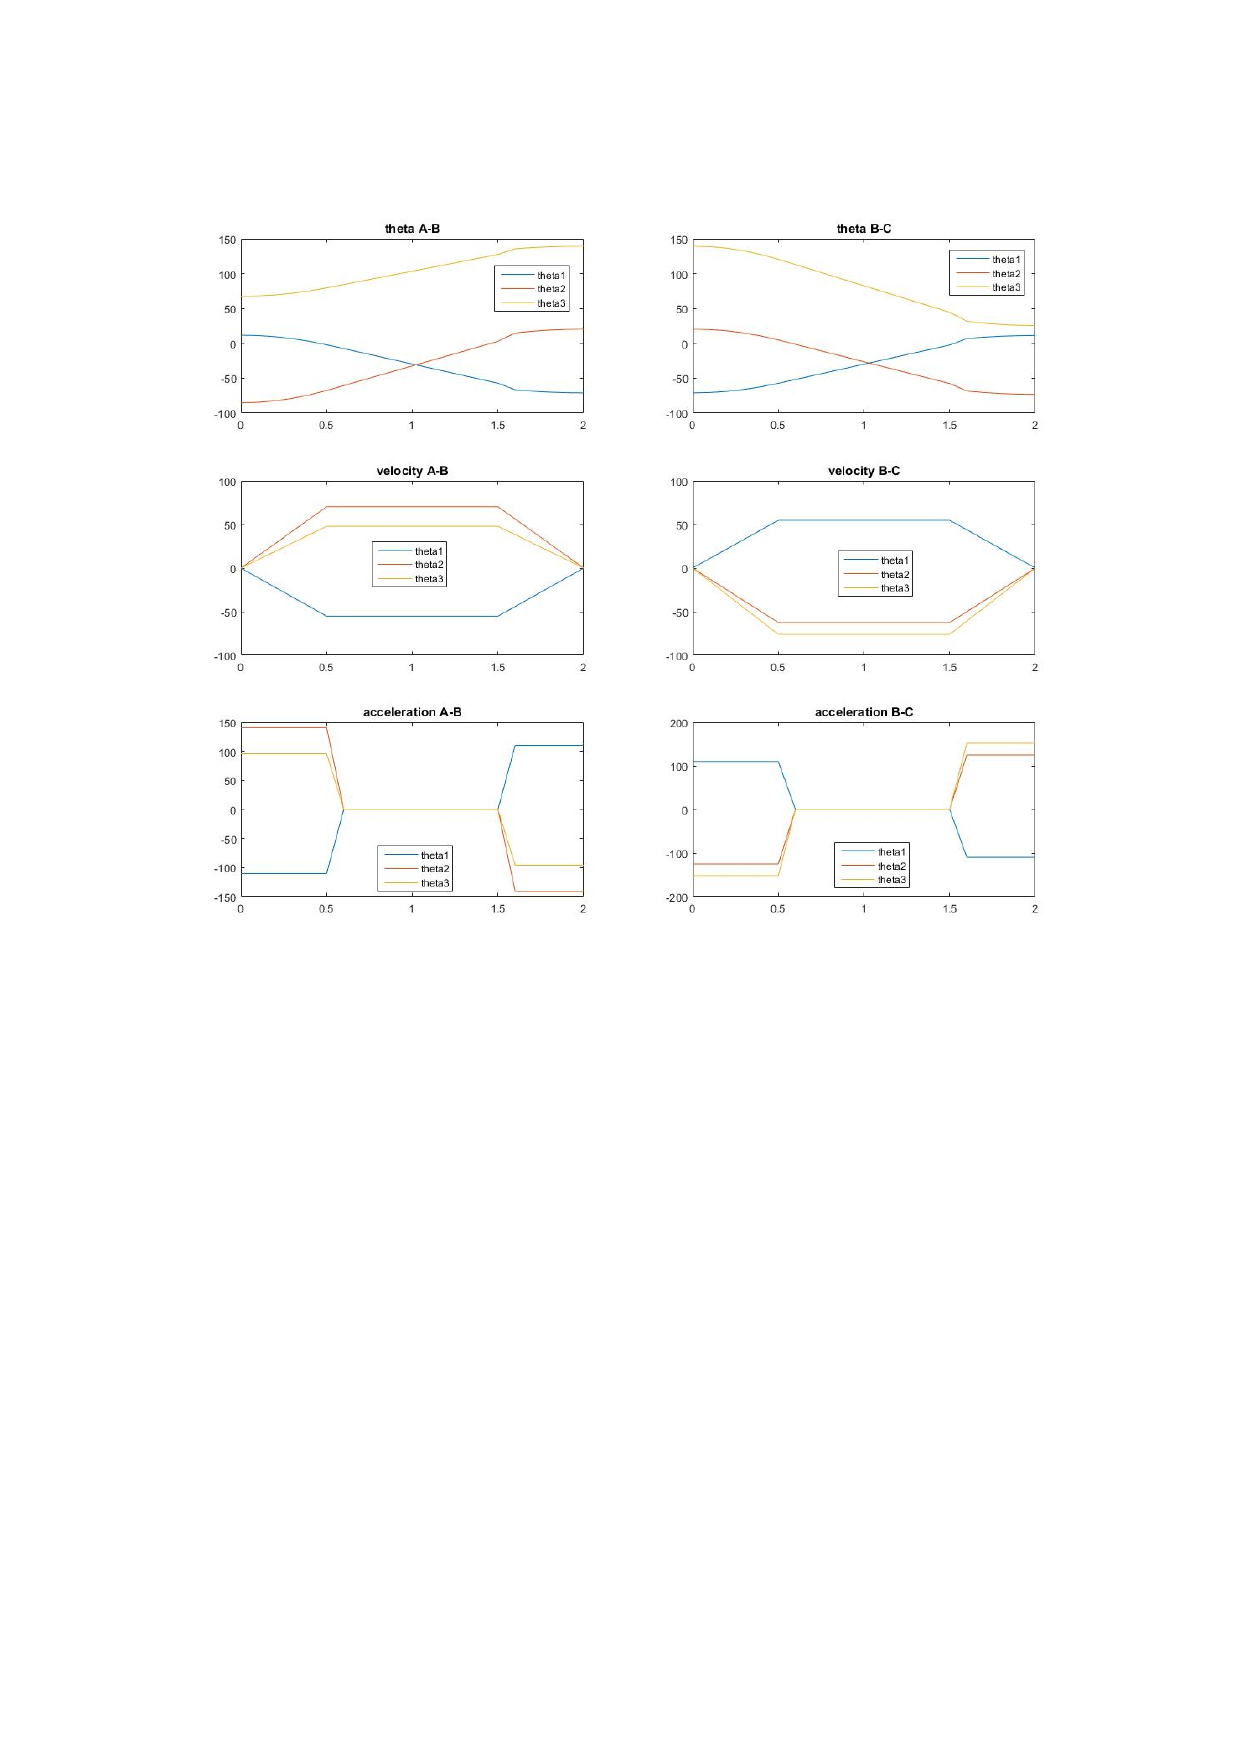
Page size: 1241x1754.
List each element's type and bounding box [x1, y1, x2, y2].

picture [178, 178, 1046, 985]
